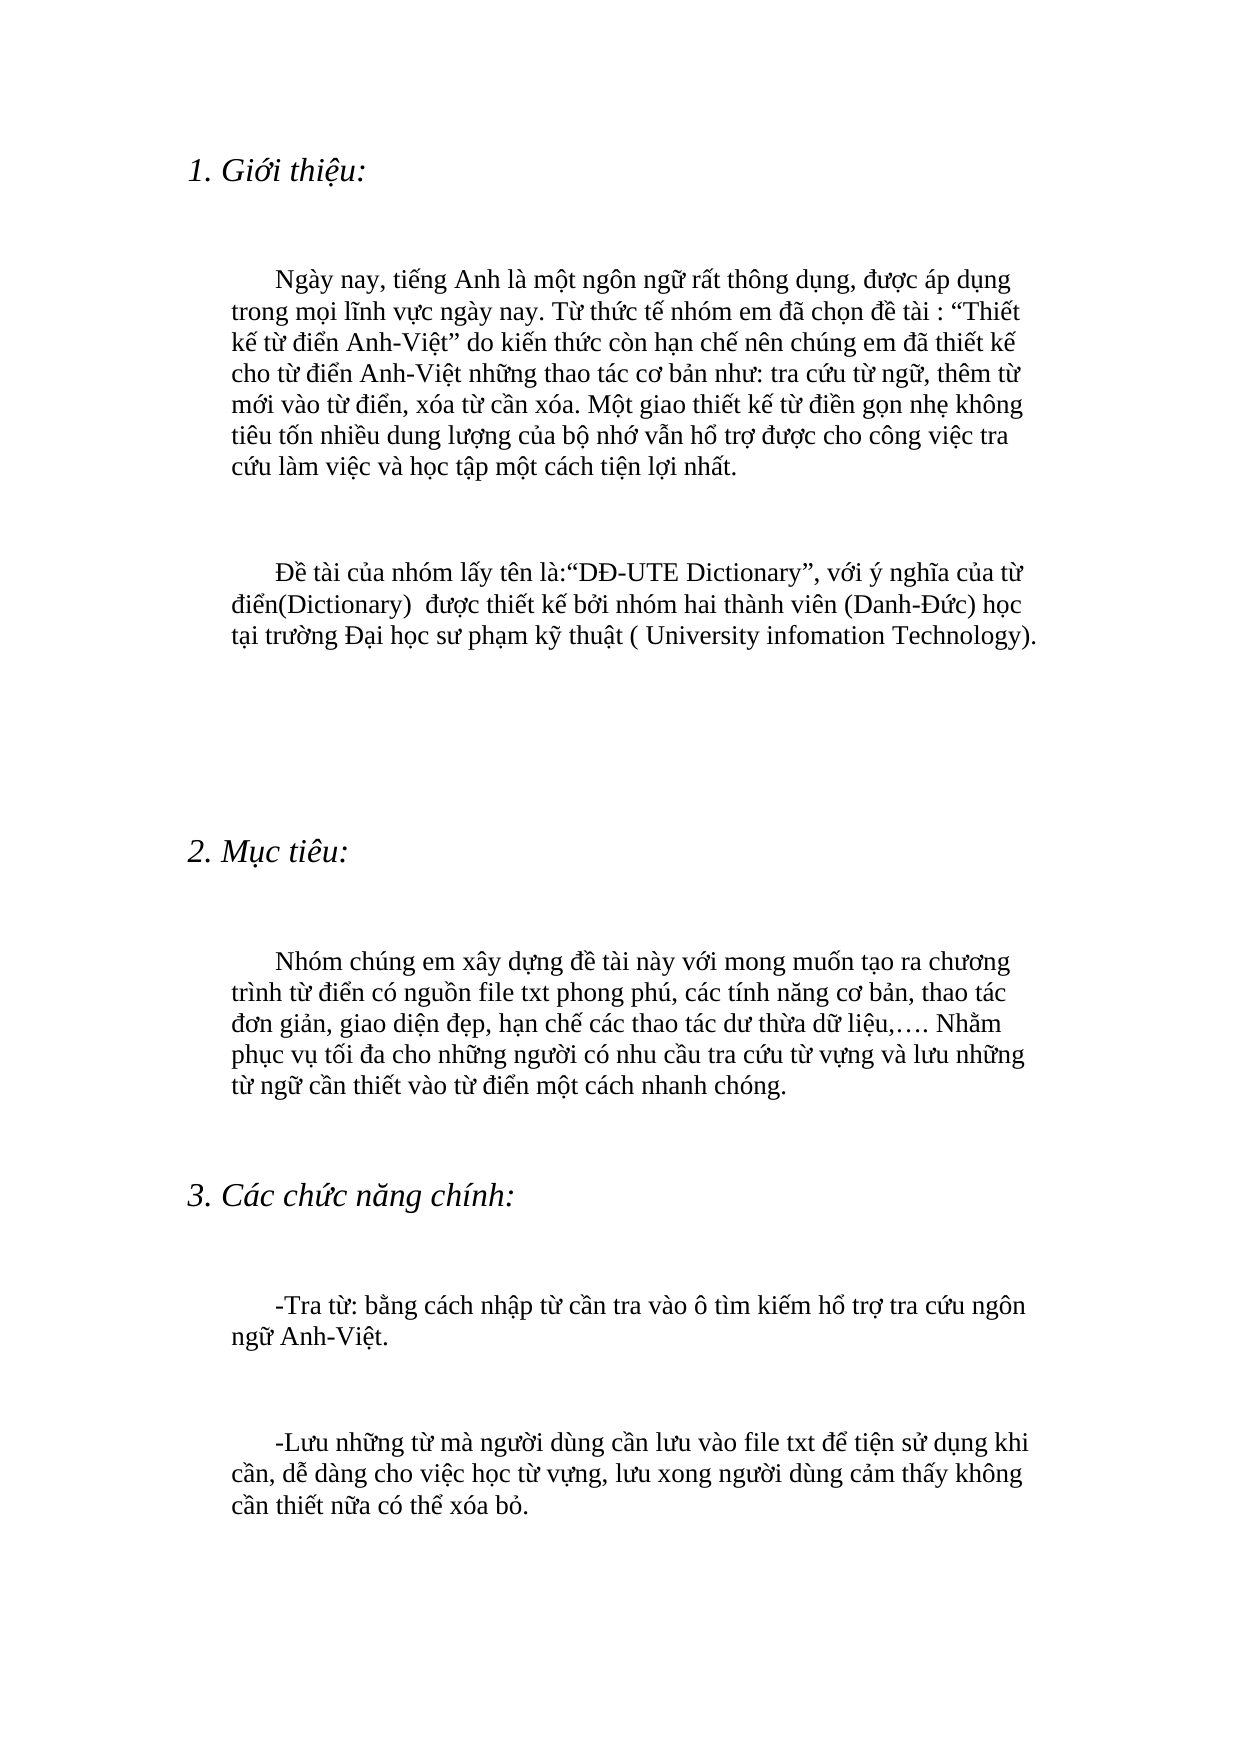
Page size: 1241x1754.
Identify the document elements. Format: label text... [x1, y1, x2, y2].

list Ngày nay, tiếng Anh là một ngôn ngữ rất thông dụng, được áp dụng trong mọi lĩnh vực ngày nay. Từ thức tế nhóm em đã chọn đề tài : “Thiết kế từ điển Anh-Việt” do kiến thức còn hạn chế nên chúng em đã thiết kế cho từ điển Anh-Việt những thao tác cơ bản như: tra cứu từ ngữ, thêm từ mới vào từ điển, xóa từ cần xóa. Một giao thiết kế từ điền gọn nhẹ không tiêu tốn nhiều dung lượng của bộ nhớ vẫn hổ trợ được cho công việc tra cứu làm việc và học tập một cách tiện lợi nhất. [231, 263, 1053, 481]
list 1. Giới thiệu: [187, 150, 1053, 188]
list Các chức năng chính: [187, 1176, 1053, 1214]
list -Tra từ: bằng cách nhập từ cần tra vào ô tìm kiếm hổ trợ tra cứu ngôn ngữ Anh-Việt. [231, 1289, 1053, 1351]
list -Lưu những từ mà người dùng cần lưu vào file txt để tiện sử dụng khi cần, dễ dàng cho việc học từ vựng, lưu xong người dùng cảm thấy không cần thiết nữa có thể xóa bỏ. [231, 1426, 1053, 1520]
list Đề tài của nhóm lấy tên là:“DĐ-UTE Dictionary”, với ý nghĩa của từ điển(Dictionary) được thiết kế bởi nhóm hai thành viên (Danh-Đức) học tại trường Đại học sư phạm kỹ thuật ( University infomation Technology). [231, 557, 1053, 650]
list Mục tiêu: [187, 831, 1053, 870]
list Nhóm chúng em xây dựng đề tài này với mong muốn tạo ra chương trình từ điển có nguồn file txt phong phú, các tính năng cơ bản, thao tác đơn giản, giao diện đẹp, hạn chế các thao tác dư thừa dữ liệu,…. Nhằm phục vụ tối đa cho những người có nhu cầu tra cứu từ vựng và lưu những từ ngữ cần thiết vào từ điển một cách nhanh chóng. [231, 945, 1053, 1101]
